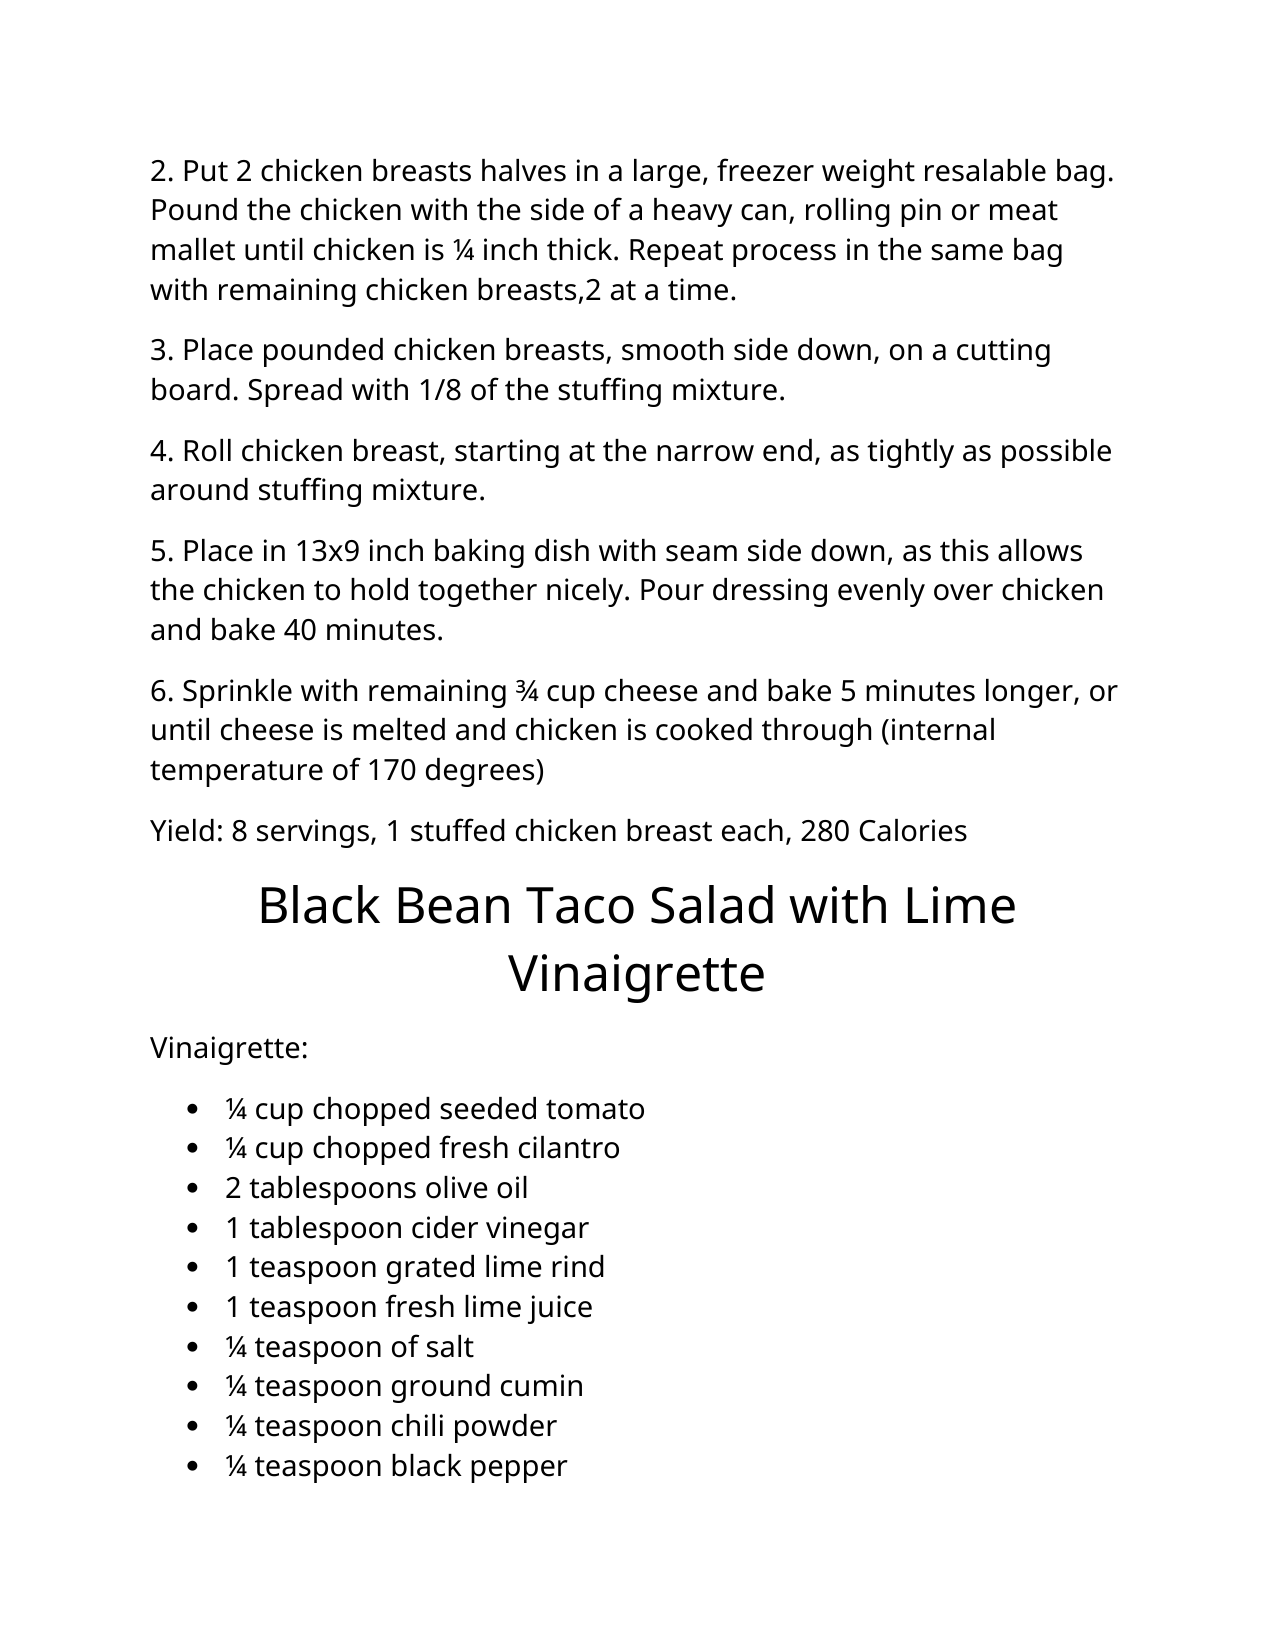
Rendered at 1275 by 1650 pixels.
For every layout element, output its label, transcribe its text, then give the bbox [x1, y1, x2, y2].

list 1 teaspoon fresh lime juice [187, 1286, 1125, 1326]
text Black Bean Taco Salad with Lime Vinaigrette [150, 870, 1125, 1007]
list ¼ teaspoon ground cumin [187, 1366, 1125, 1405]
list ¼ cup chopped seeded tomato [187, 1088, 1125, 1128]
list 1 tablespoon cider vinegar [187, 1207, 1125, 1247]
text Vinaigrette: [150, 1027, 1125, 1067]
text Yield: 8 servings, 1 stuffed chicken breast each, 280 Calories [150, 810, 1125, 849]
text 2. Put 2 chicken breasts halves in a large, freezer weight resalable bag. Pound the chicken with the side of a heavy can, rolling pin or meat mallet until chicken is ¼ inch thick. Repeat process in the same bag with remaining chicken breasts,2 at a time. [150, 150, 1125, 309]
list ¼ teaspoon of salt [187, 1326, 1125, 1366]
text 4. Roll chicken breast, starting at the narrow end, as tightly as possible around stuffing mixture. [150, 430, 1125, 509]
list ¼ teaspoon black pepper [187, 1445, 1125, 1485]
text 5. Place in 13x9 inch baking dish with seam side down, as this allows the chicken to hold together nicely. Pour dressing evenly over chicken and bake 40 minutes. [150, 530, 1125, 649]
text 3. Place pounded chicken breasts, smooth side down, on a cutting board. Spread with 1/8 of the stuffing mixture. [150, 329, 1125, 409]
list ¼ teaspoon chili powder [187, 1405, 1125, 1445]
text 6. Sprinkle with remaining ¾ cup cheese and bake 5 minutes longer, or until cheese is melted and chicken is cooked through (internal temperature of 170 degrees) [150, 670, 1125, 789]
list ¼ cup chopped fresh cilantro [187, 1128, 1125, 1167]
list 1 teaspoon grated lime rind [187, 1247, 1125, 1286]
list 2 tablespoons olive oil [187, 1167, 1125, 1207]
